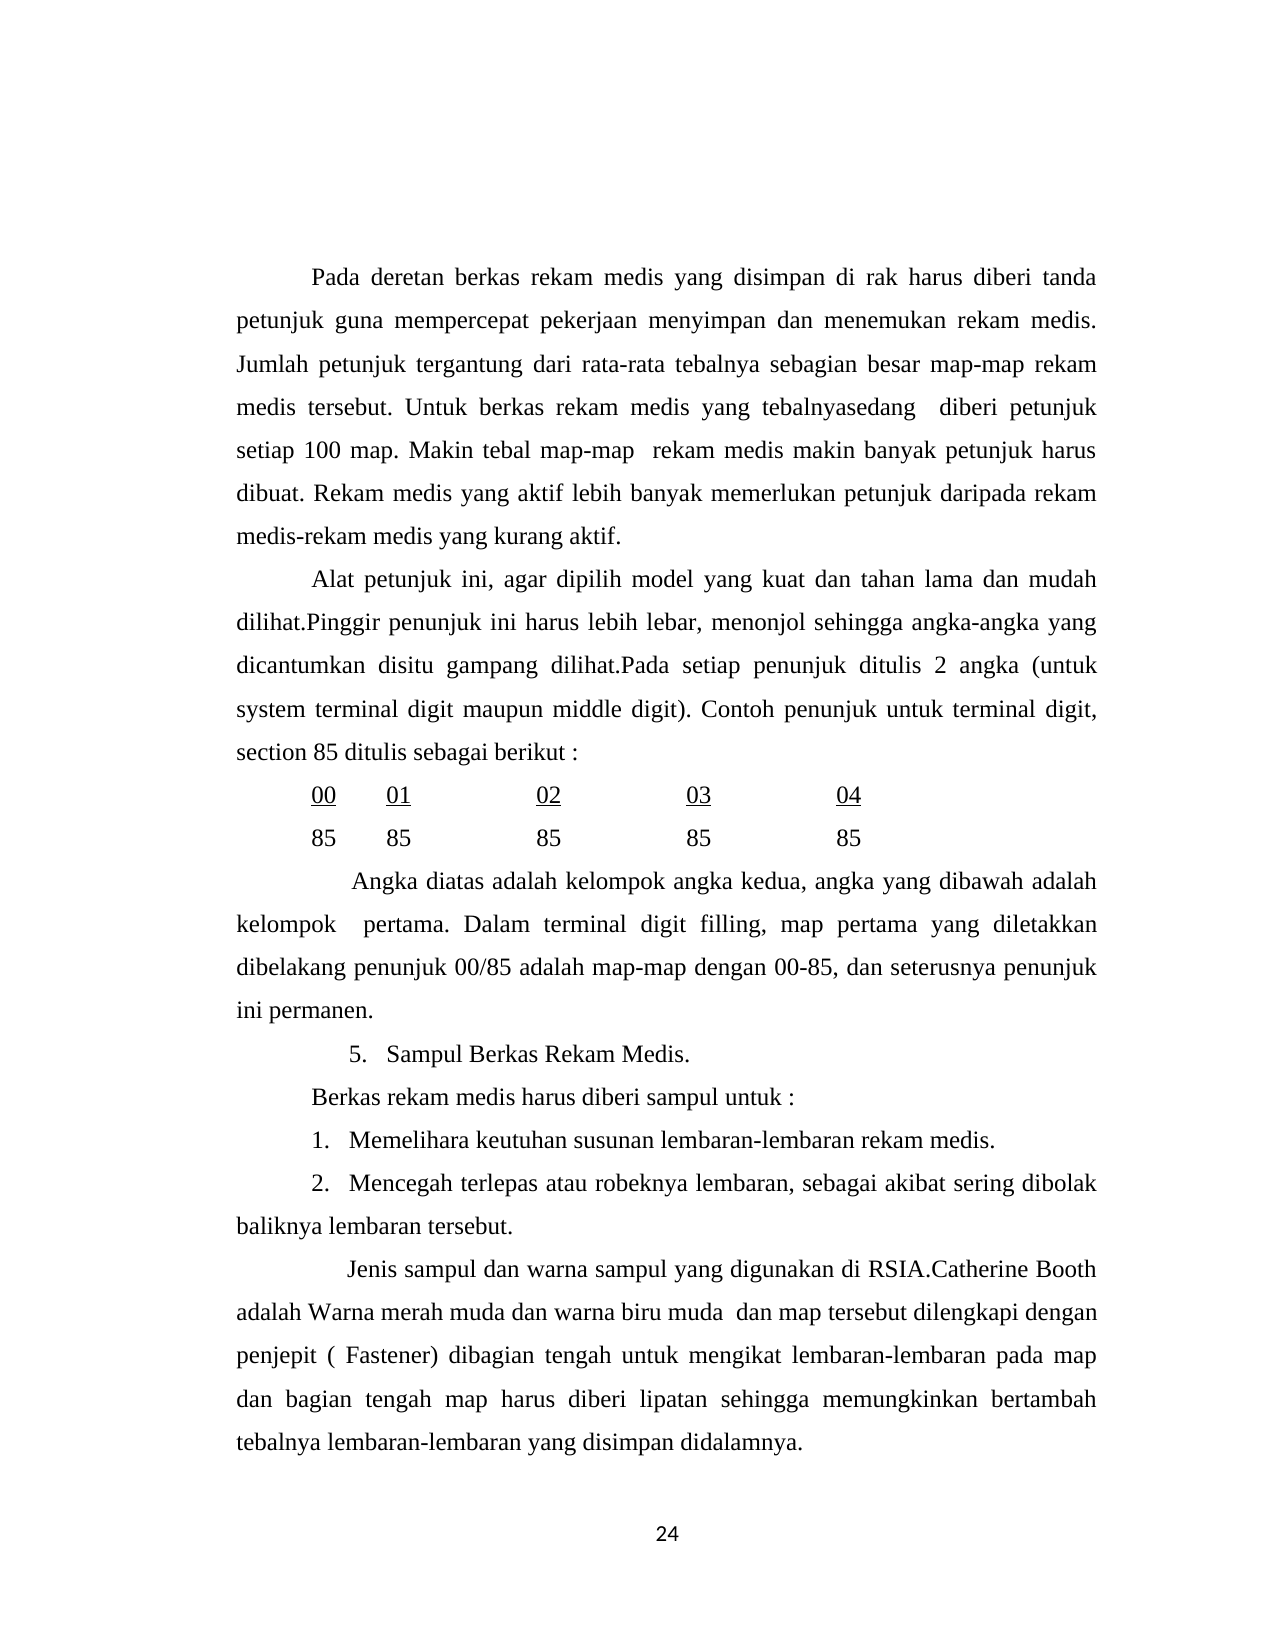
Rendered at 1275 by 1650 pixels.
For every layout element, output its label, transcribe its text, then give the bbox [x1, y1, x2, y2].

list Sampul Berkas Rekam Medis. [349, 1039, 1098, 1067]
list 85 85 85 85 85 [236, 823, 1098, 852]
list Jenis sampul dan warna sampul yang digunakan di RSIA.Catherine Booth adalah Warna merah muda dan warna biru muda dan map tersebut dilengkapi dengan penjepit ( Fastener) dibagian tengah untuk mengikat lembaran-lembaran pada map dan bagian tengah map harus diberi lipatan sehingga memungkinkan bertambah tebalnya lembaran-lembaran yang disimpan didalamnya. [236, 1254, 1098, 1456]
list Mencegah terlepas atau robeknya lembaran, sebagai akibat sering dibolak baliknya lembaran tersebut. [236, 1168, 1098, 1240]
list Angka diatas adalah kelompok angka kedua, angka yang dibawah adalah kelompok pertama. Dalam terminal digit filling, map pertama yang diletakkan dibelakang penunjuk 00/85 adalah map-map dengan 00-85, dan seterusnya penunjuk ini permanen. [236, 866, 1098, 1024]
list 00 01 02 03 04 [236, 780, 1098, 809]
list Berkas rekam medis harus diberi sampul untuk : [236, 1082, 1098, 1111]
list Memelihara keutuhan susunan lembaran-lembaran rekam medis. [236, 1125, 1098, 1154]
list Pada deretan berkas rekam medis yang disimpan di rak harus diberi tanda petunjuk guna mempercepat pekerjaan menyimpan dan menemukan rekam medis. Jumlah petunjuk tergantung dari rata-rata tebalnya sebagian besar map-map rekam medis tersebut. Untuk berkas rekam medis yang tebalnyasedang diberi petunjuk setiap 100 map. Makin tebal map-map rekam medis makin banyak petunjuk harus dibuat. Rekam medis yang aktif lebih banyak memerlukan petunjuk daripada rekam medis-rekam medis yang kurang aktif. [236, 262, 1098, 550]
list Alat petunjuk ini, agar dipilih model yang kuat dan tahan lama dan mudah dilihat.Pinggir penunjuk ini harus lebih lebar, menonjol sehingga angka-angka yang dicantumkan disitu gampang dilihat.Pada setiap penunjuk ditulis 2 angka (untuk system terminal digit maupun middle digit). Contoh penunjuk untuk terminal digit, section 85 ditulis sebagai berikut : [236, 564, 1098, 766]
